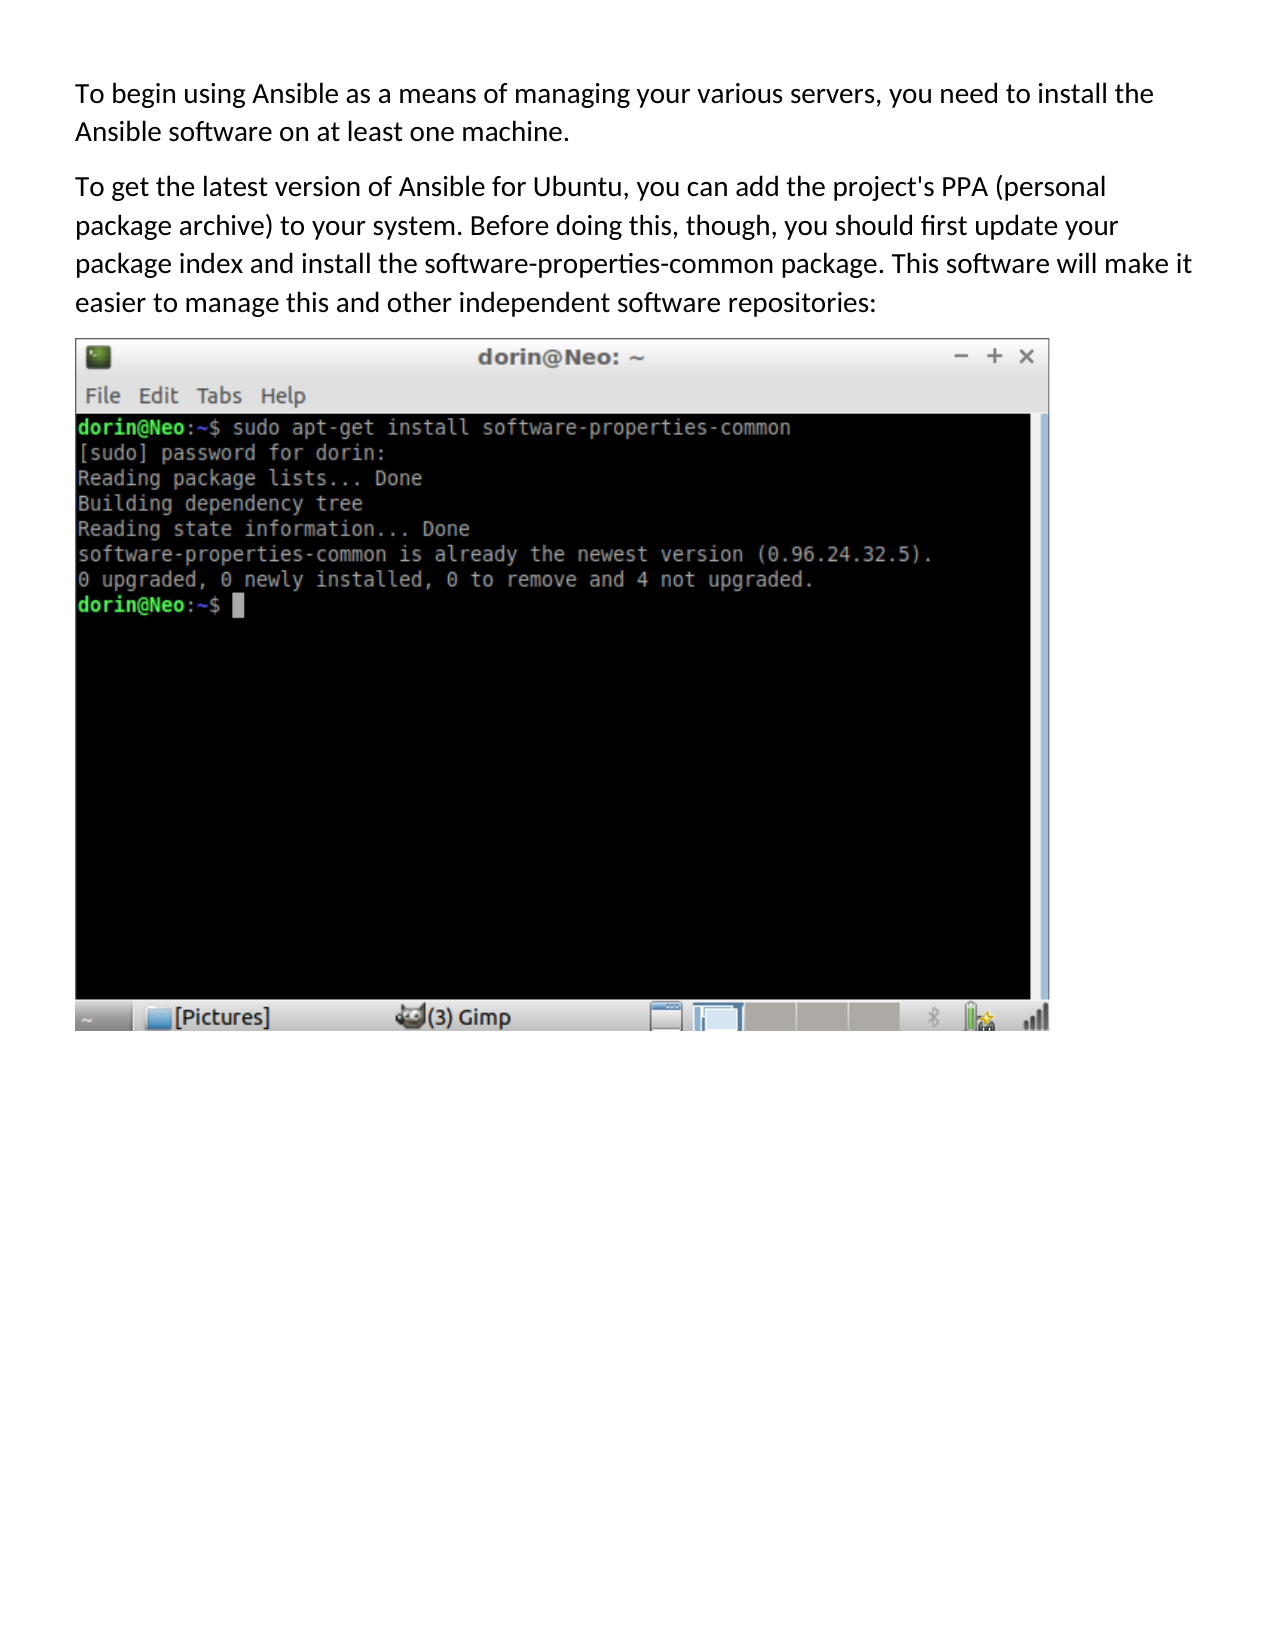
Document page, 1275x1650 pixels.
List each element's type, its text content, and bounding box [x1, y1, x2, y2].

text To begin using Ansible as a means of managing your various servers, you need to install the Ansible software on at least one machine. [75, 75, 1200, 149]
picture [75, 338, 1050, 1031]
